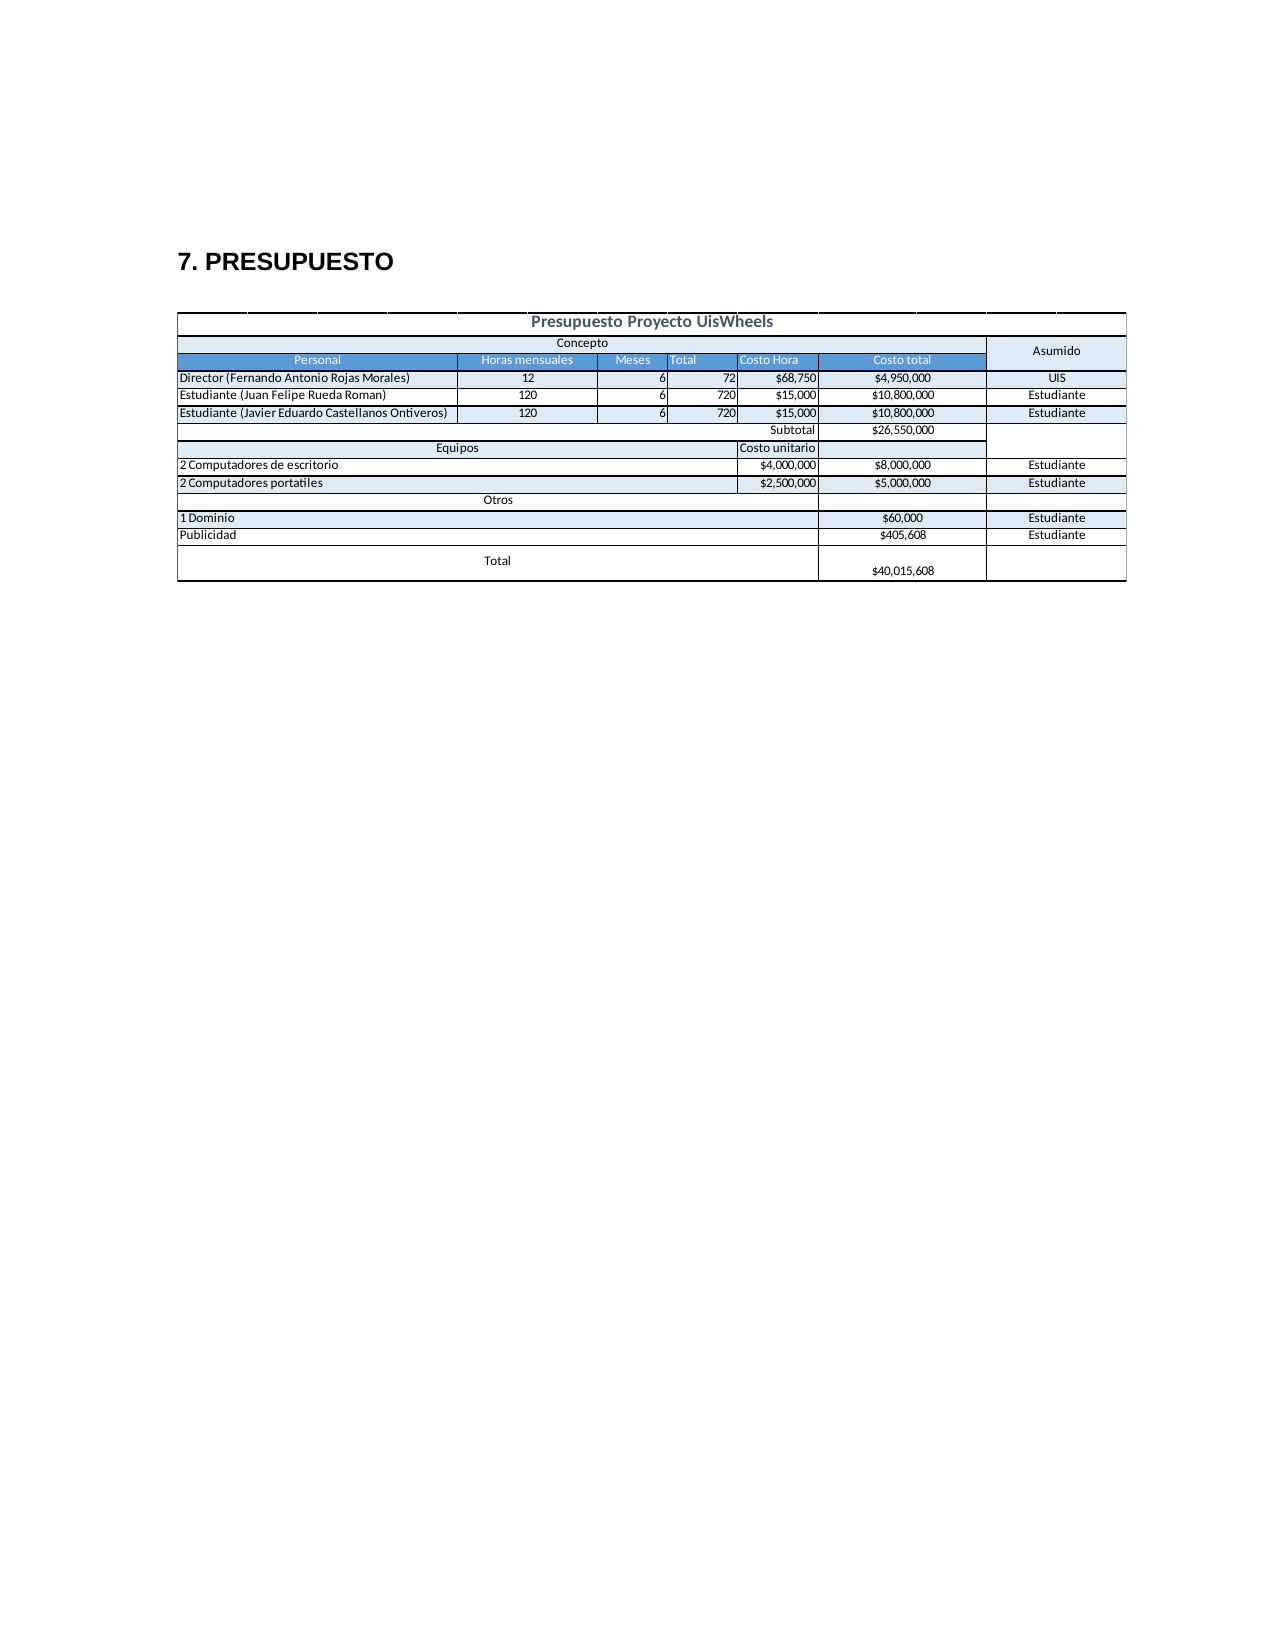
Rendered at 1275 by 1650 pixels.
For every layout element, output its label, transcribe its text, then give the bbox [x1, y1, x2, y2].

text 7. PRESUPUESTO [177, 247, 1127, 276]
